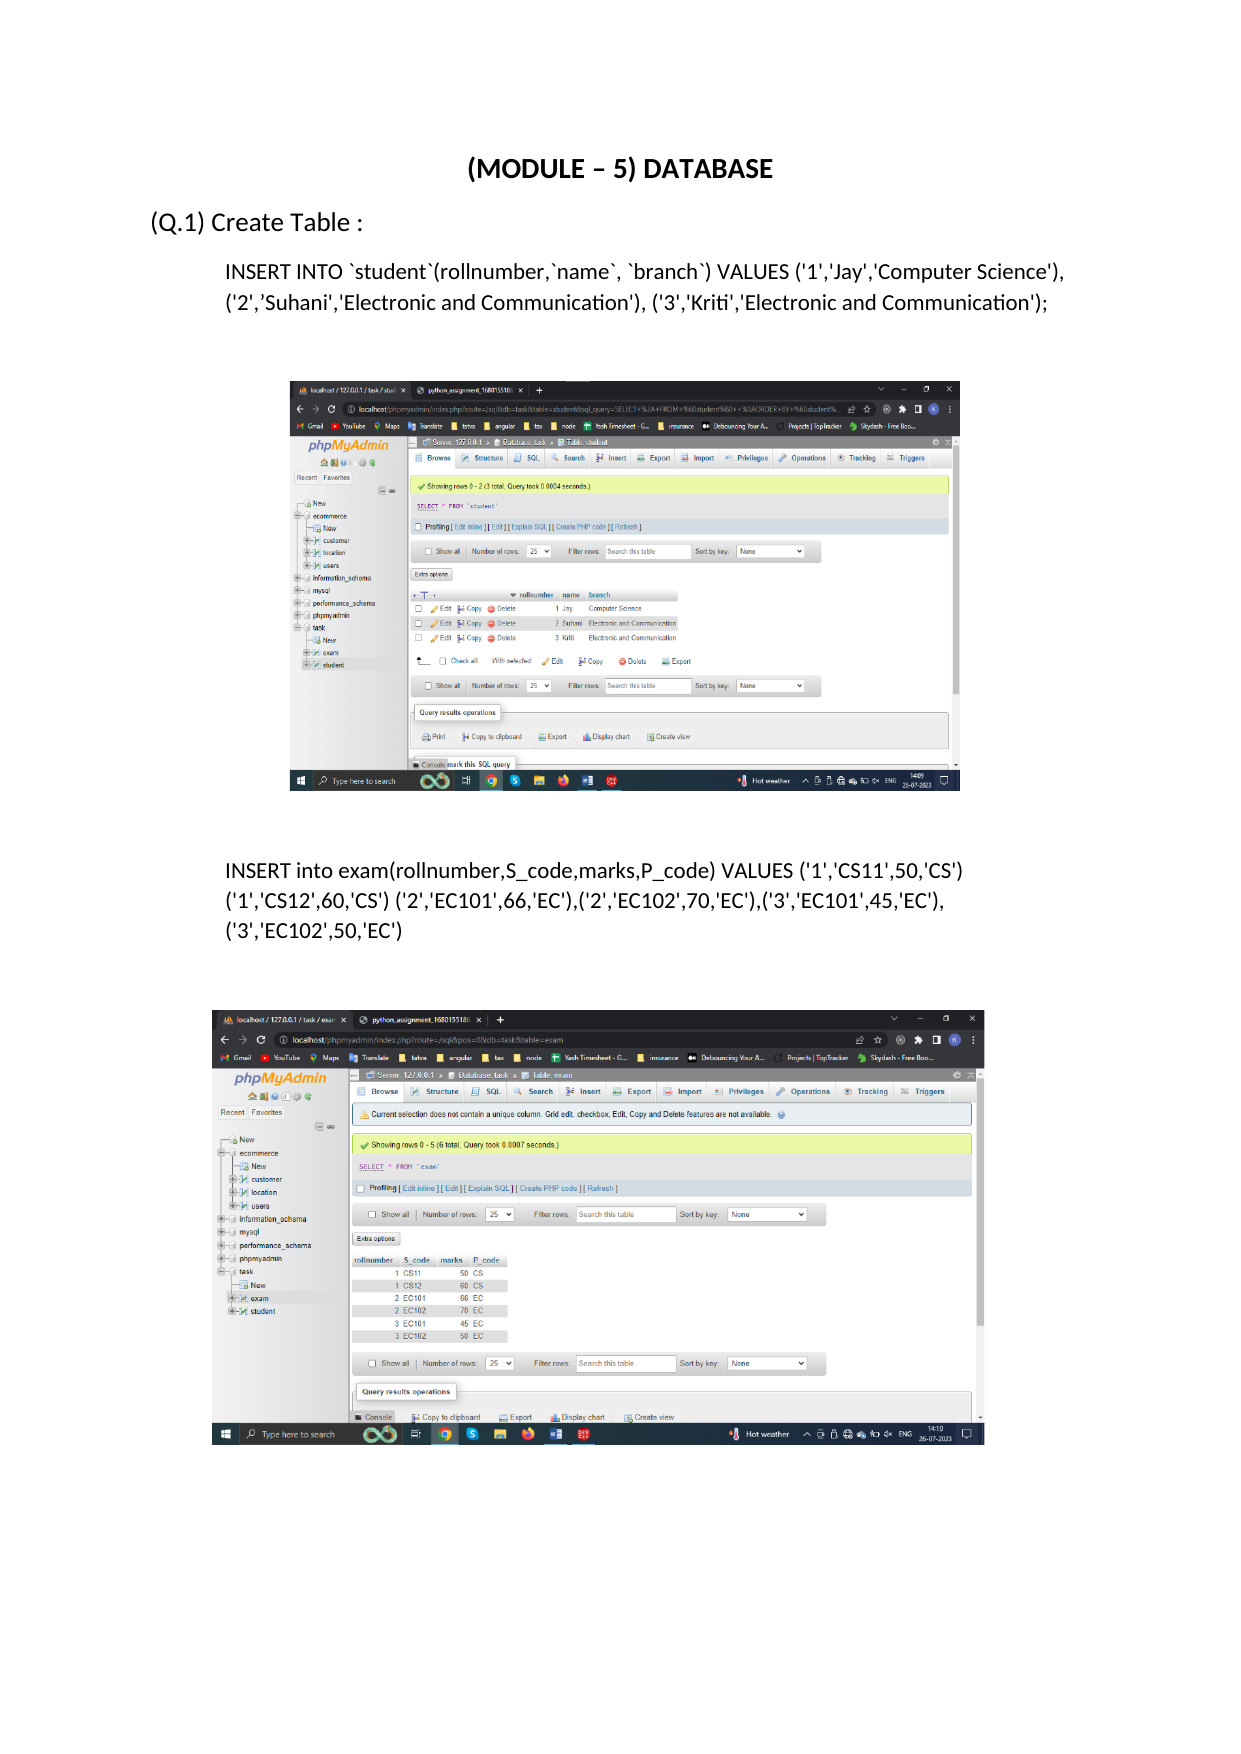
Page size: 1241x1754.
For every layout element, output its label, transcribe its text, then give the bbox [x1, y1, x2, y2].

text (MODULE – 5) DATABASE [150, 150, 1090, 186]
text INSERT INTO `student`(rollnumber,`name`, `branch`) VALUES ('1','Jay','Computer Science'), ('2',’Suhani','Electronic and Communication'), ('3','Kriti','Electronic and Communication'); [225, 257, 1090, 316]
text INSERT into exam(rollnumber,S_code,marks,P_code) VALUES ('1','CS11',50,'CS') ('1','CS12',60,'CS') ('2','EC101',66,'EC'),('2','EC102',70,'EC'),('3','EC101',45,'EC'),('3','EC102',50,'EC') [225, 856, 1090, 944]
picture [289, 381, 960, 791]
text (Q.1) Create Table : [150, 205, 1090, 238]
picture [212, 1010, 985, 1445]
